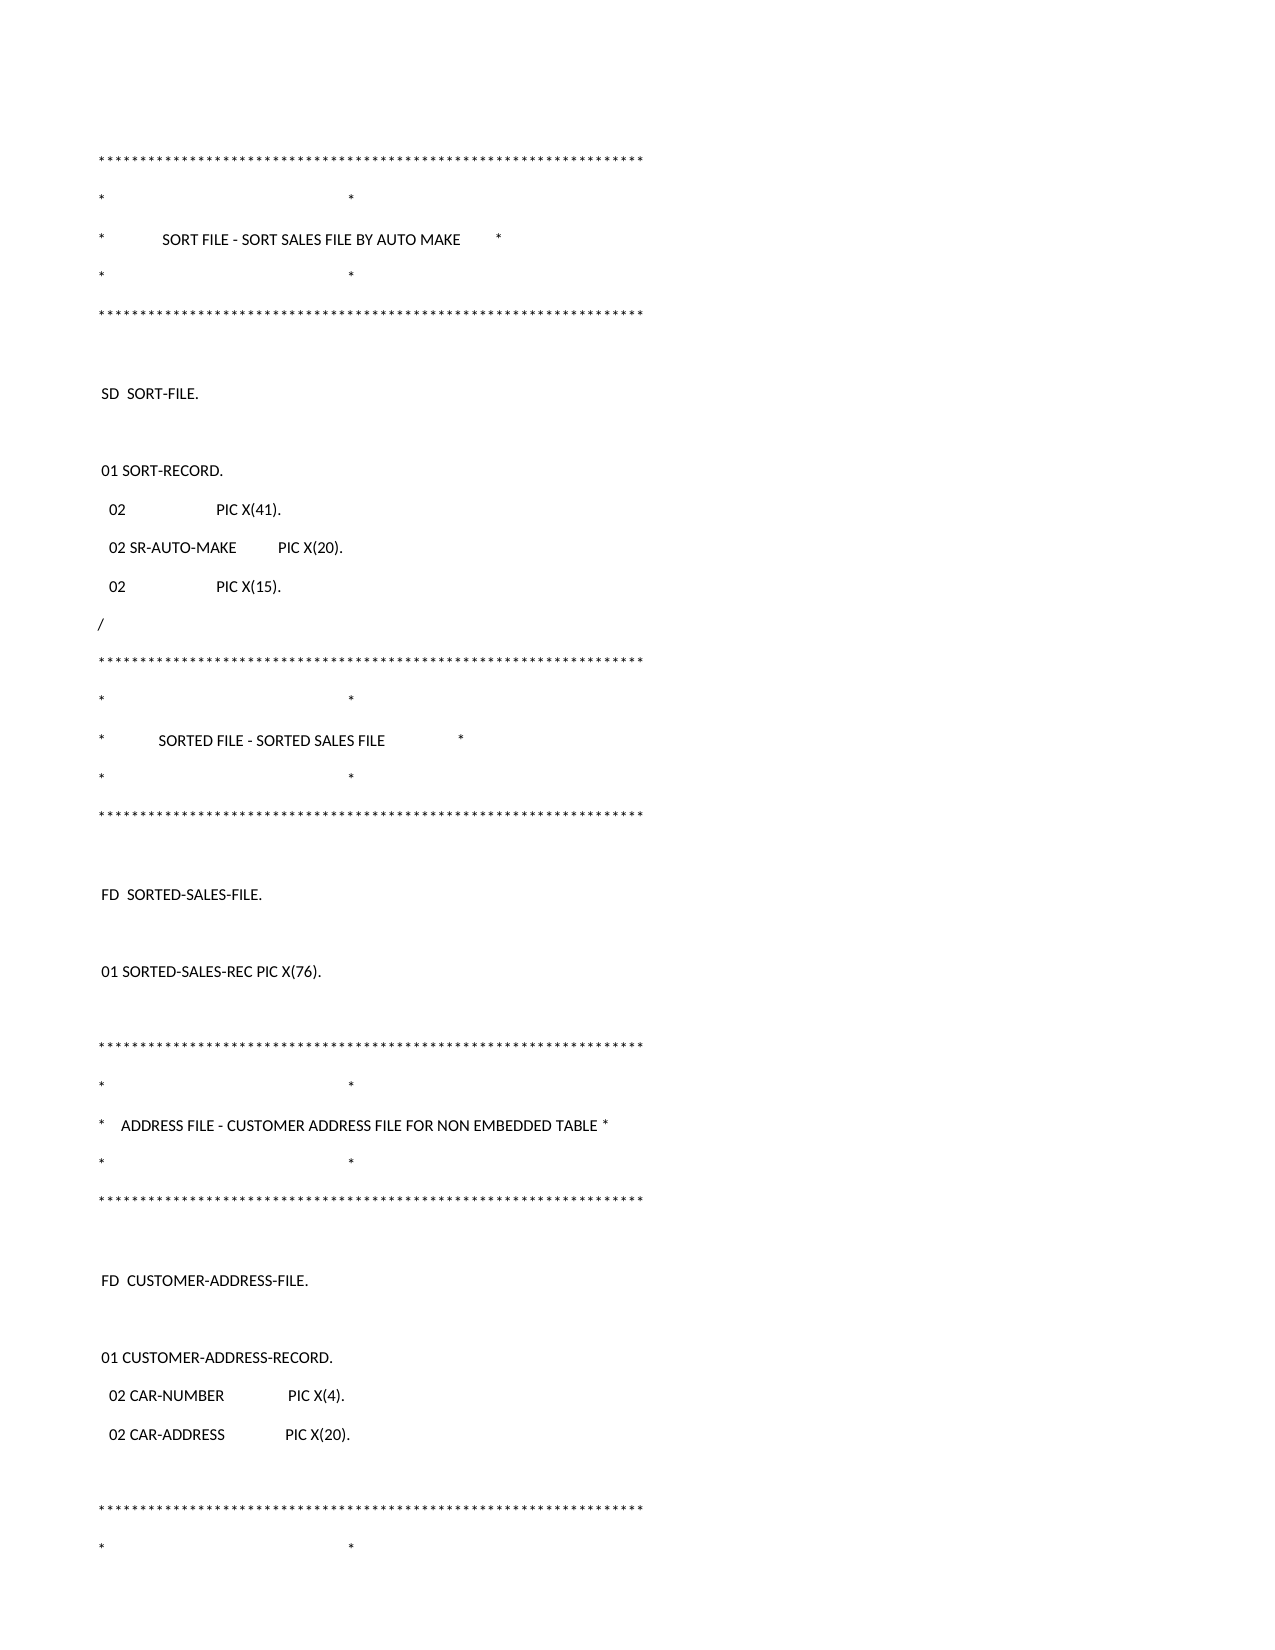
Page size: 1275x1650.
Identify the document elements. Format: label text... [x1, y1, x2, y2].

text * * [75, 1077, 1200, 1097]
text SD SORT-FILE. [75, 383, 1200, 404]
text ****************************************************************** [75, 653, 1200, 673]
text 01 CUSTOMER-ADDRESS-RECORD. [75, 1347, 1200, 1367]
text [75, 306, 1200, 327]
text * * [75, 692, 1200, 712]
text * * [75, 191, 1200, 211]
text * * [75, 268, 1200, 288]
text ****************************************************************** [75, 1038, 1200, 1059]
text 02 PIC X(41). [75, 499, 1200, 519]
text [75, 152, 1200, 172]
text * ADDRESS FILE - CUSTOMER ADDRESS FILE FOR NON EMBEDDED TABLE * [75, 1116, 1200, 1136]
text 02 SR-AUTO-MAKE PIC X(20). [75, 537, 1200, 558]
text FD CUSTOMER-ADDRESS-FILE. [75, 1270, 1200, 1290]
text ****************************************************************** [75, 1193, 1200, 1213]
text 01 SORTED-SALES-REC PIC X(76). [75, 961, 1200, 982]
text 01 SORT-RECORD. [75, 460, 1200, 481]
text 02 CAR-NUMBER PIC X(4). [75, 1385, 1200, 1406]
text 02 CAR-ADDRESS PIC X(20). [75, 1424, 1200, 1444]
text * * [75, 1154, 1200, 1174]
text * SORT FILE - SORT SALES FILE BY AUTO MAKE * [75, 229, 1200, 249]
text * * [75, 1539, 1200, 1560]
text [75, 1501, 1200, 1521]
text * SORTED FILE - SORTED SALES FILE * [75, 730, 1200, 751]
text / [75, 614, 1200, 635]
text * * [75, 769, 1200, 789]
text FD SORTED-SALES-FILE. [75, 884, 1200, 905]
text 02 PIC X(15). [75, 576, 1200, 596]
text ****************************************************************** [75, 807, 1200, 828]
